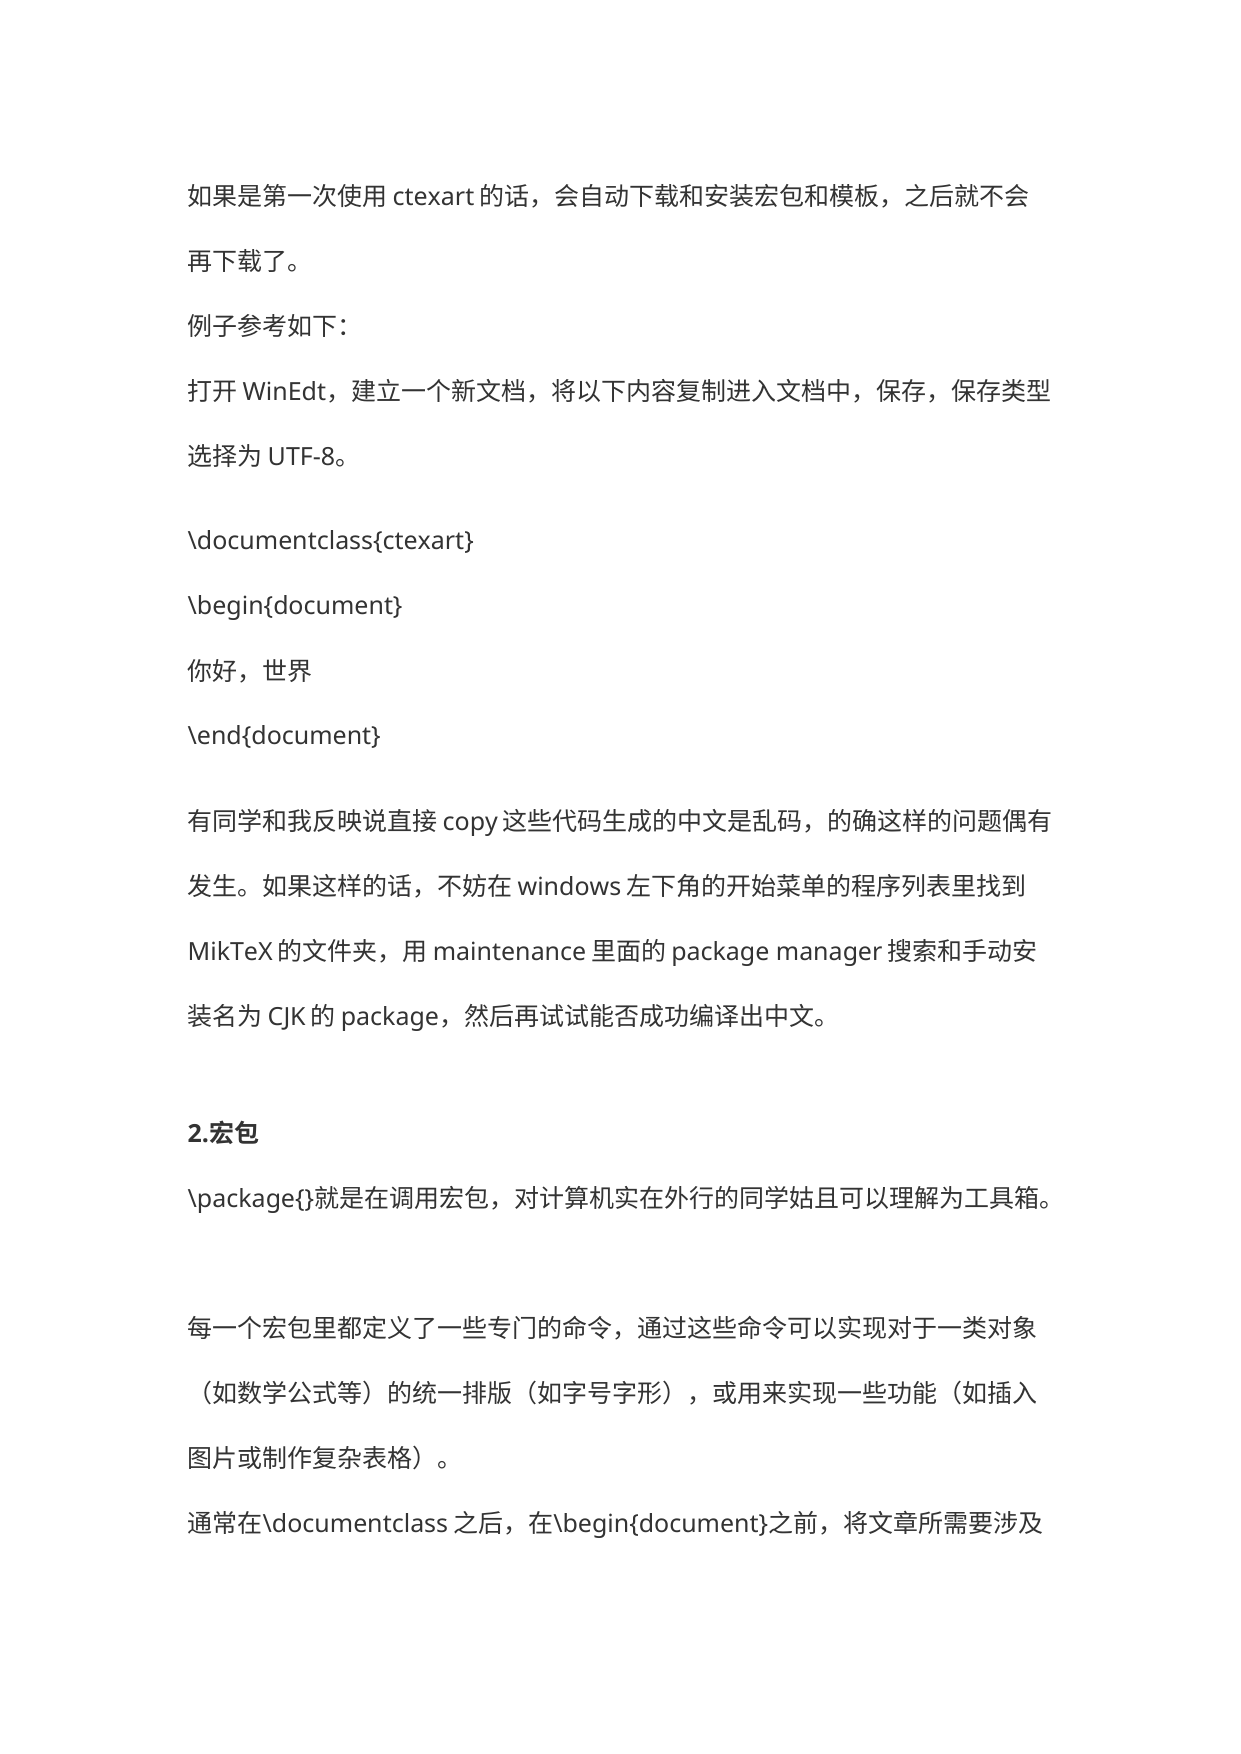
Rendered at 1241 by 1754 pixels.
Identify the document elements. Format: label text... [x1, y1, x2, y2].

text \documentclass{ctexart} \begin{document} 你好，世界 \end{document} [187, 507, 1053, 767]
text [187, 1067, 1053, 1554]
text 有同学和我反映说直接copy这些代码生成的中文是乱码，的确这样的问题偶有发生。如果这样的话，不妨在windows左下角的开始菜单的程序列表里找到MikTeX的文件夹，用maintenance里面的package manager搜索和手动安装名为CJK的package，然后再试试能否成功编译出中文。 [187, 787, 1053, 1047]
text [187, 162, 1053, 487]
